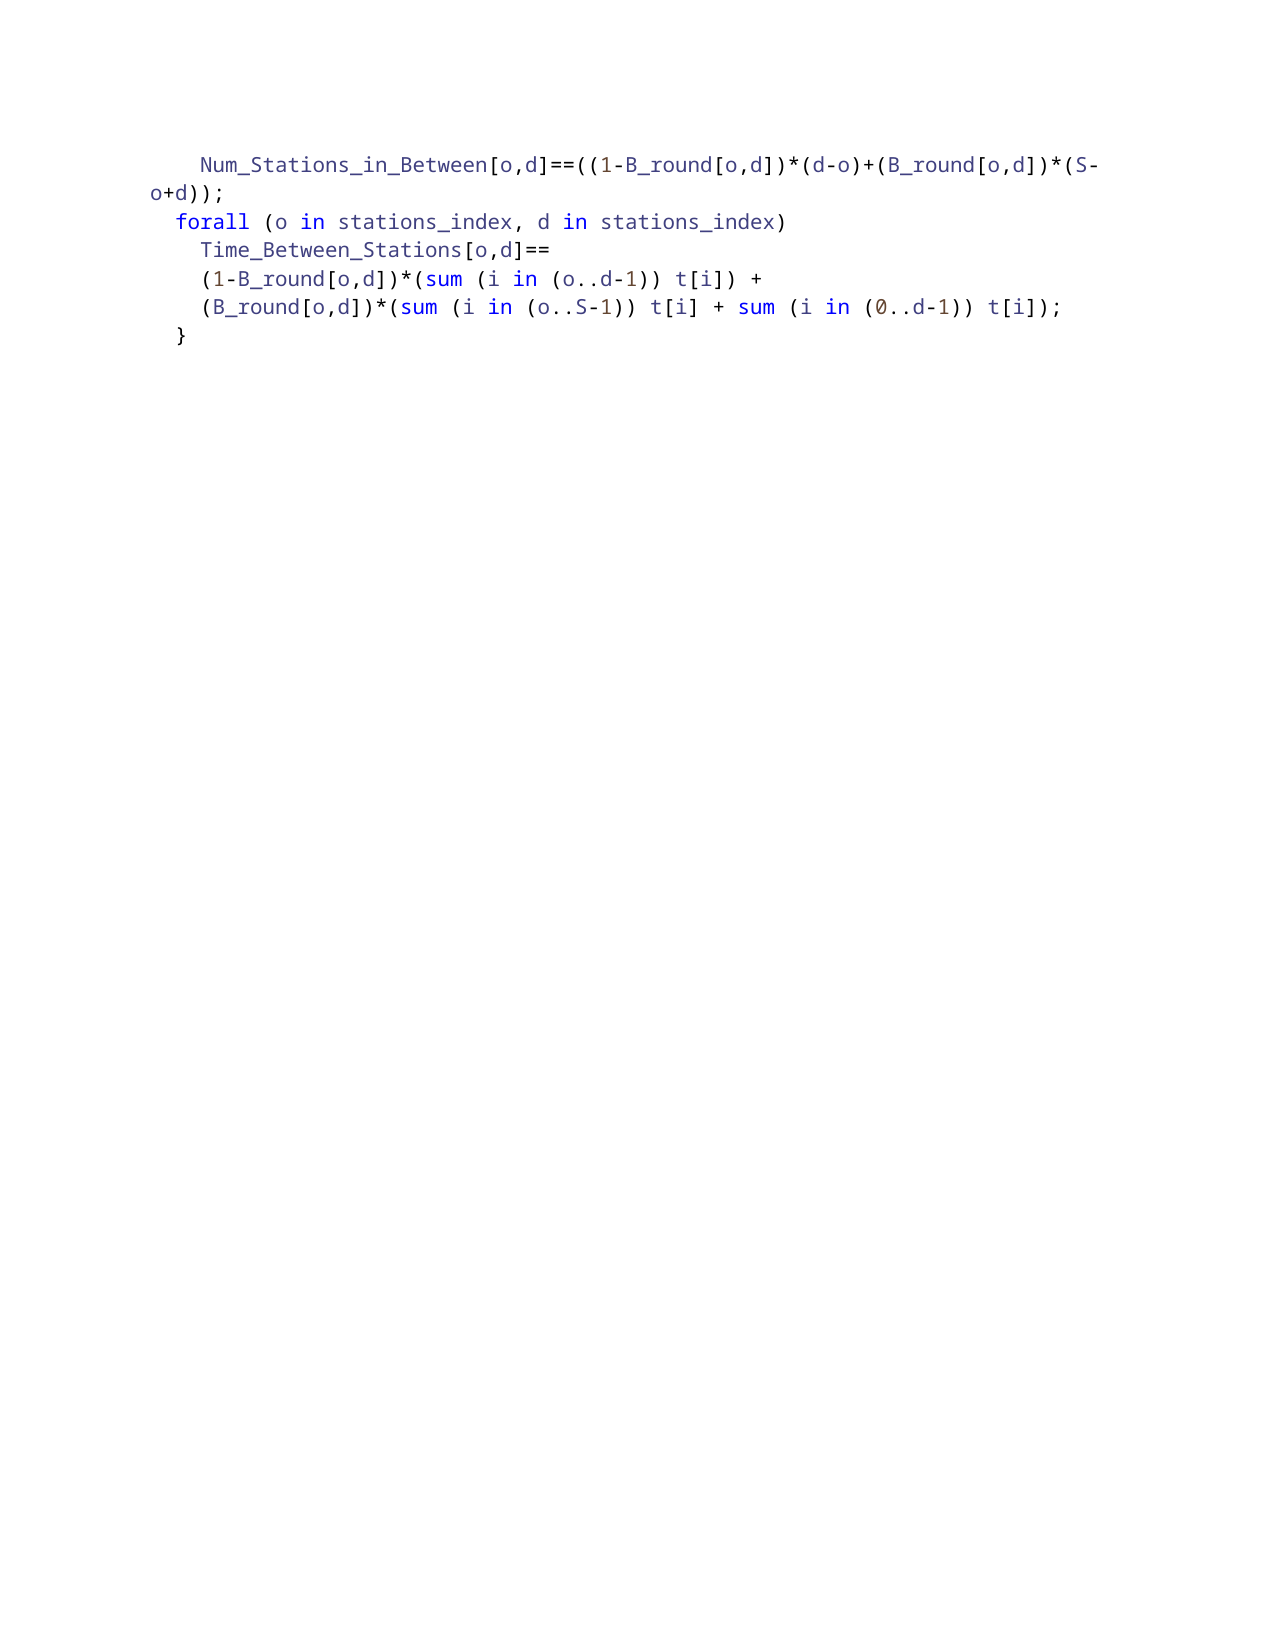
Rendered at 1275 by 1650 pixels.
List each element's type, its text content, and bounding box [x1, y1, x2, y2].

text (1-B_round[o,d])*(sum (i in (o..d-1)) t[i]) + [150, 264, 1125, 292]
text Time_Between_Stations[o,d]== [150, 235, 1125, 264]
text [150, 207, 1125, 235]
text (B_round[o,d])*(sum (i in (o..S-1)) t[i] + sum (i in (0..d-1)) t[i]); [150, 292, 1125, 321]
text Num_Stations_in_Between[o,d]==((1-B_round[o,d])*(d-o)+(B_round[o,d])*(S-o+d)); [150, 150, 1125, 207]
text } [150, 321, 1125, 349]
